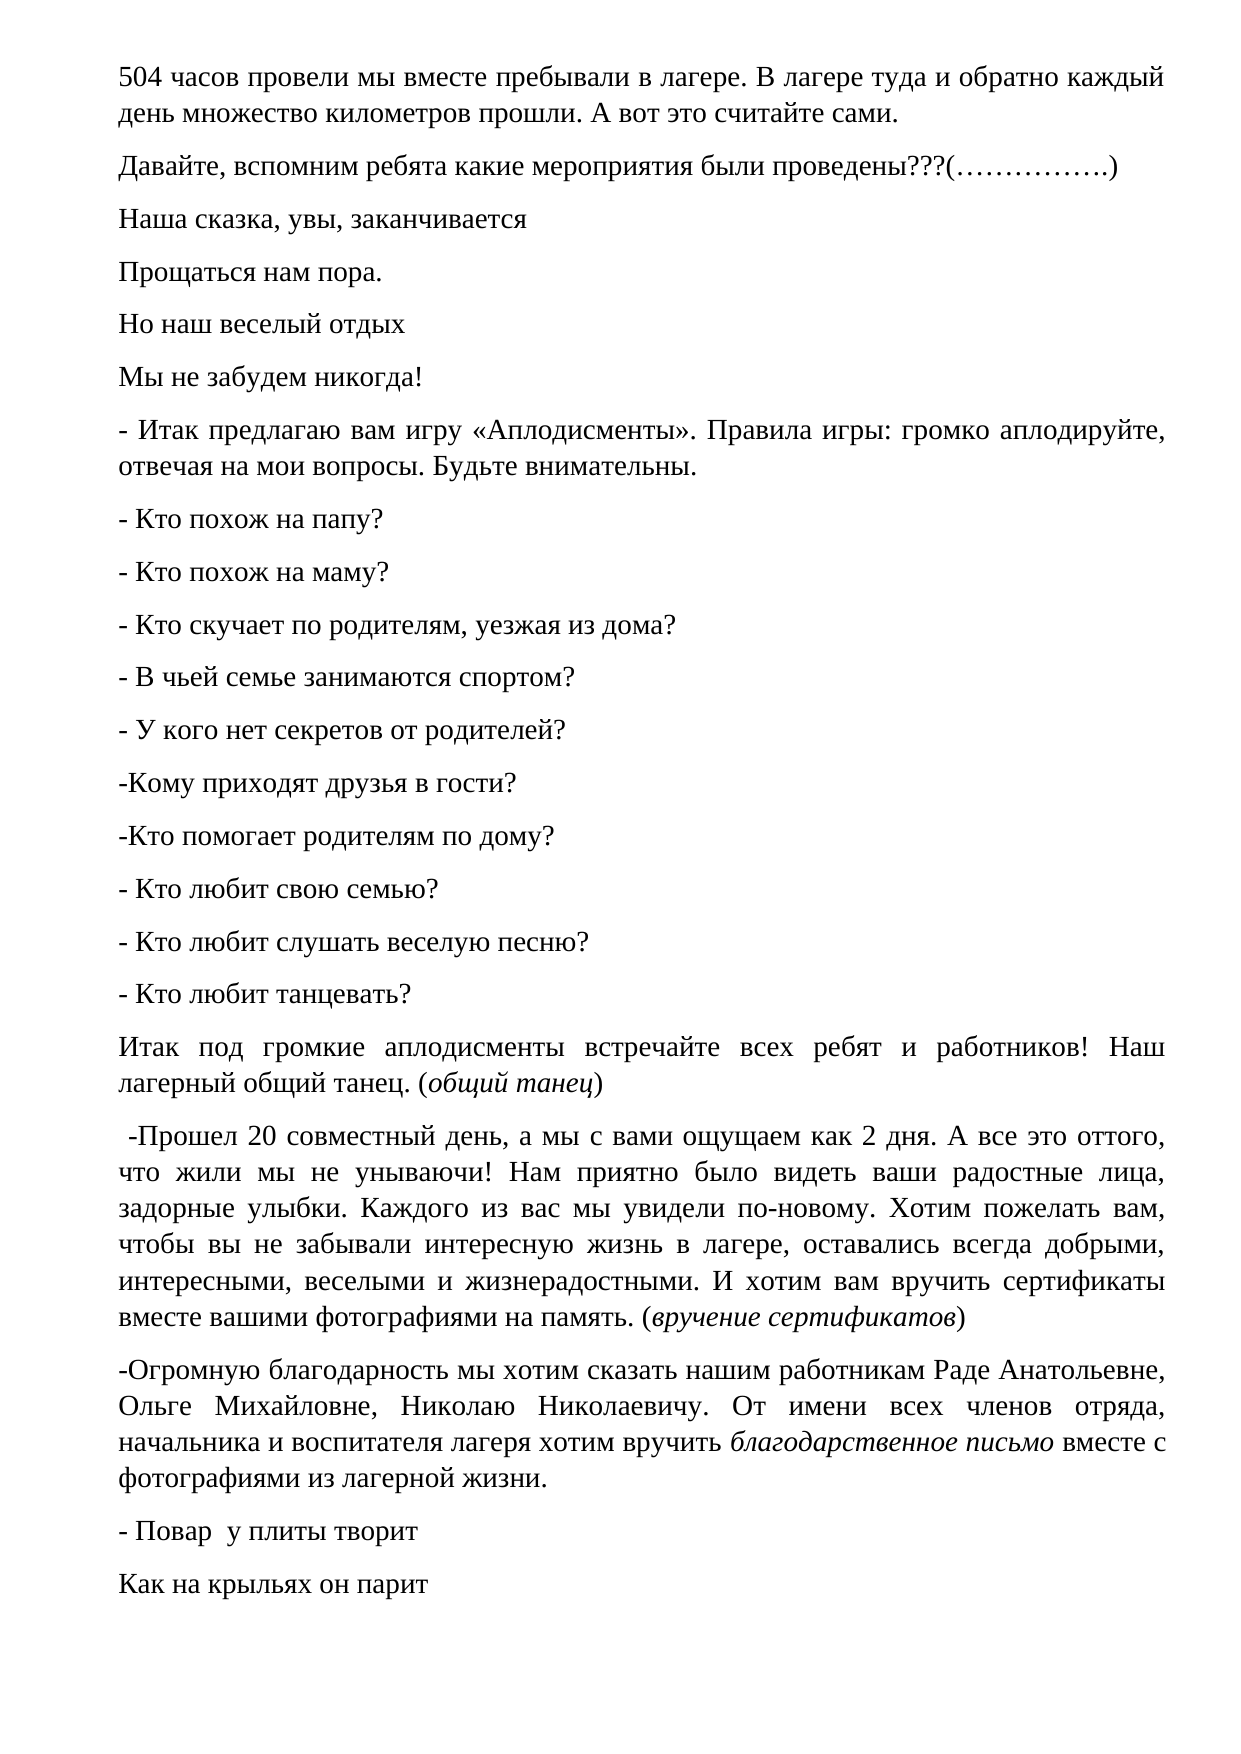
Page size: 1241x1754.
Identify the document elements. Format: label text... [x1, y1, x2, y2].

text - Кто любит слушать веселую песню? [118, 924, 1167, 957]
text - Итак предлагаю вам игру «Аплодисменты». Правила игры: громко аплодируйте, отвечая на мои вопросы. Будьте внимательны. [118, 412, 1167, 482]
text - Кто любит свою семью? [118, 871, 1167, 904]
text Как на крыльях он парит [118, 1566, 1167, 1599]
text - В чьей семье занимаются спортом? [118, 659, 1167, 693]
text -Кто помогает родителям по дому? [118, 818, 1167, 852]
text Итак под громкие аплодисменты встречайте всех ребят и работников! Наш лагерный общий танец. (общий танец) [118, 1029, 1167, 1099]
text 504 часов провели мы вместе пребывали в лагере. В лагере туда и обратно каждый день множество километров прошли. А вот это считайте сами. [118, 59, 1167, 129]
text - У кого нет секретов от родителей? [118, 712, 1167, 746]
text Прощаться нам пора. [118, 254, 1167, 287]
text - Кто похож на маму? [118, 554, 1167, 587]
text -Прошел 20 совместный день, а мы с вами ощущаем как 2 дня. А все это оттого, что жили мы не унываючи! Нам приятно было видеть ваши радостные лица, задорные улыбки. Каждого из вас мы увидели по-новому. Хотим пожелать вам, чтобы вы не забывали интересную жизнь в лагере, оставались всегда добрыми, интересными, веселыми и жизнерадостными. И хотим вам вручить сертификаты вместе вашими фотографиями на память. (вручение сертификатов) [118, 1118, 1167, 1332]
text - Кто любит танцевать? [118, 976, 1167, 1010]
text - Кто скучает по родителям, уезжая из дома? [118, 607, 1167, 640]
text Но наш веселый отдых [118, 307, 1167, 340]
text Наша сказка, увы, заканчивается [118, 201, 1167, 234]
text -Огромную благодарность мы хотим сказать нашим работникам Раде Анатольевне, Ольге Михайловне, Николаю Николаевичу. От имени всех членов отряда, начальника и воспитателя лагеря хотим вручить благодарственное письмо вместе с фотографиями из лагерной жизни. [118, 1352, 1167, 1494]
text Давайте, вспомним ребята какие мероприятия были проведены???(…………….) [118, 148, 1167, 182]
text - Повар у плиты творит [118, 1513, 1167, 1547]
text Мы не забудем никогда! [118, 359, 1167, 393]
text - Кто похож на папу? [118, 501, 1167, 535]
text -Кому приходят друзья в гости? [118, 765, 1167, 799]
